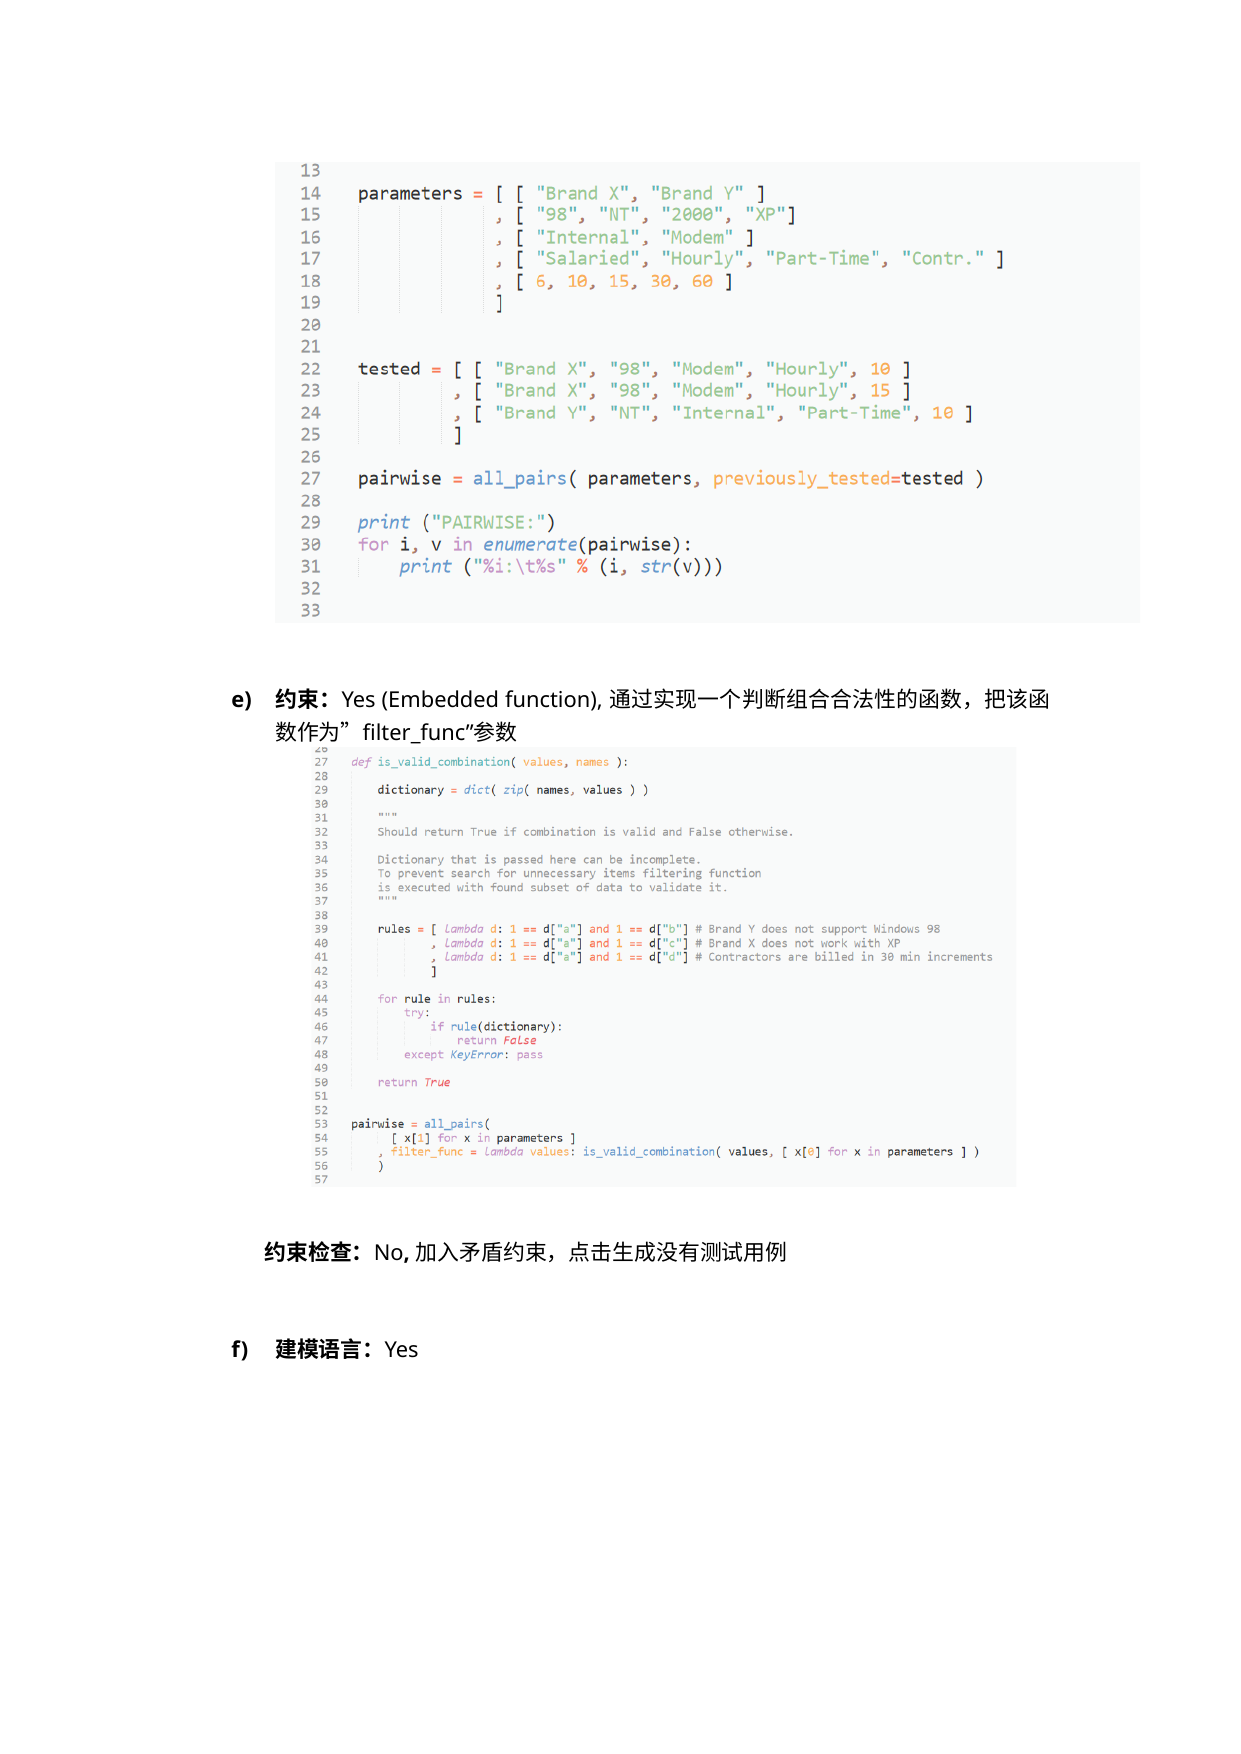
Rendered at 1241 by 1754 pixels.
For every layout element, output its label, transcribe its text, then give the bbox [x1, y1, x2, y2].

text 约束检查：No, 加入矛盾约束，点击生成没有测试用例 [187, 1234, 1053, 1267]
list 建模语言：Yes [231, 1332, 1053, 1364]
picture [275, 162, 1141, 623]
picture [311, 747, 1017, 1187]
list 约束：Yes (Embedded function), 通过实现一个判断组合合法性的函数，把该函数作为”filter_func”参数 [231, 682, 1053, 747]
